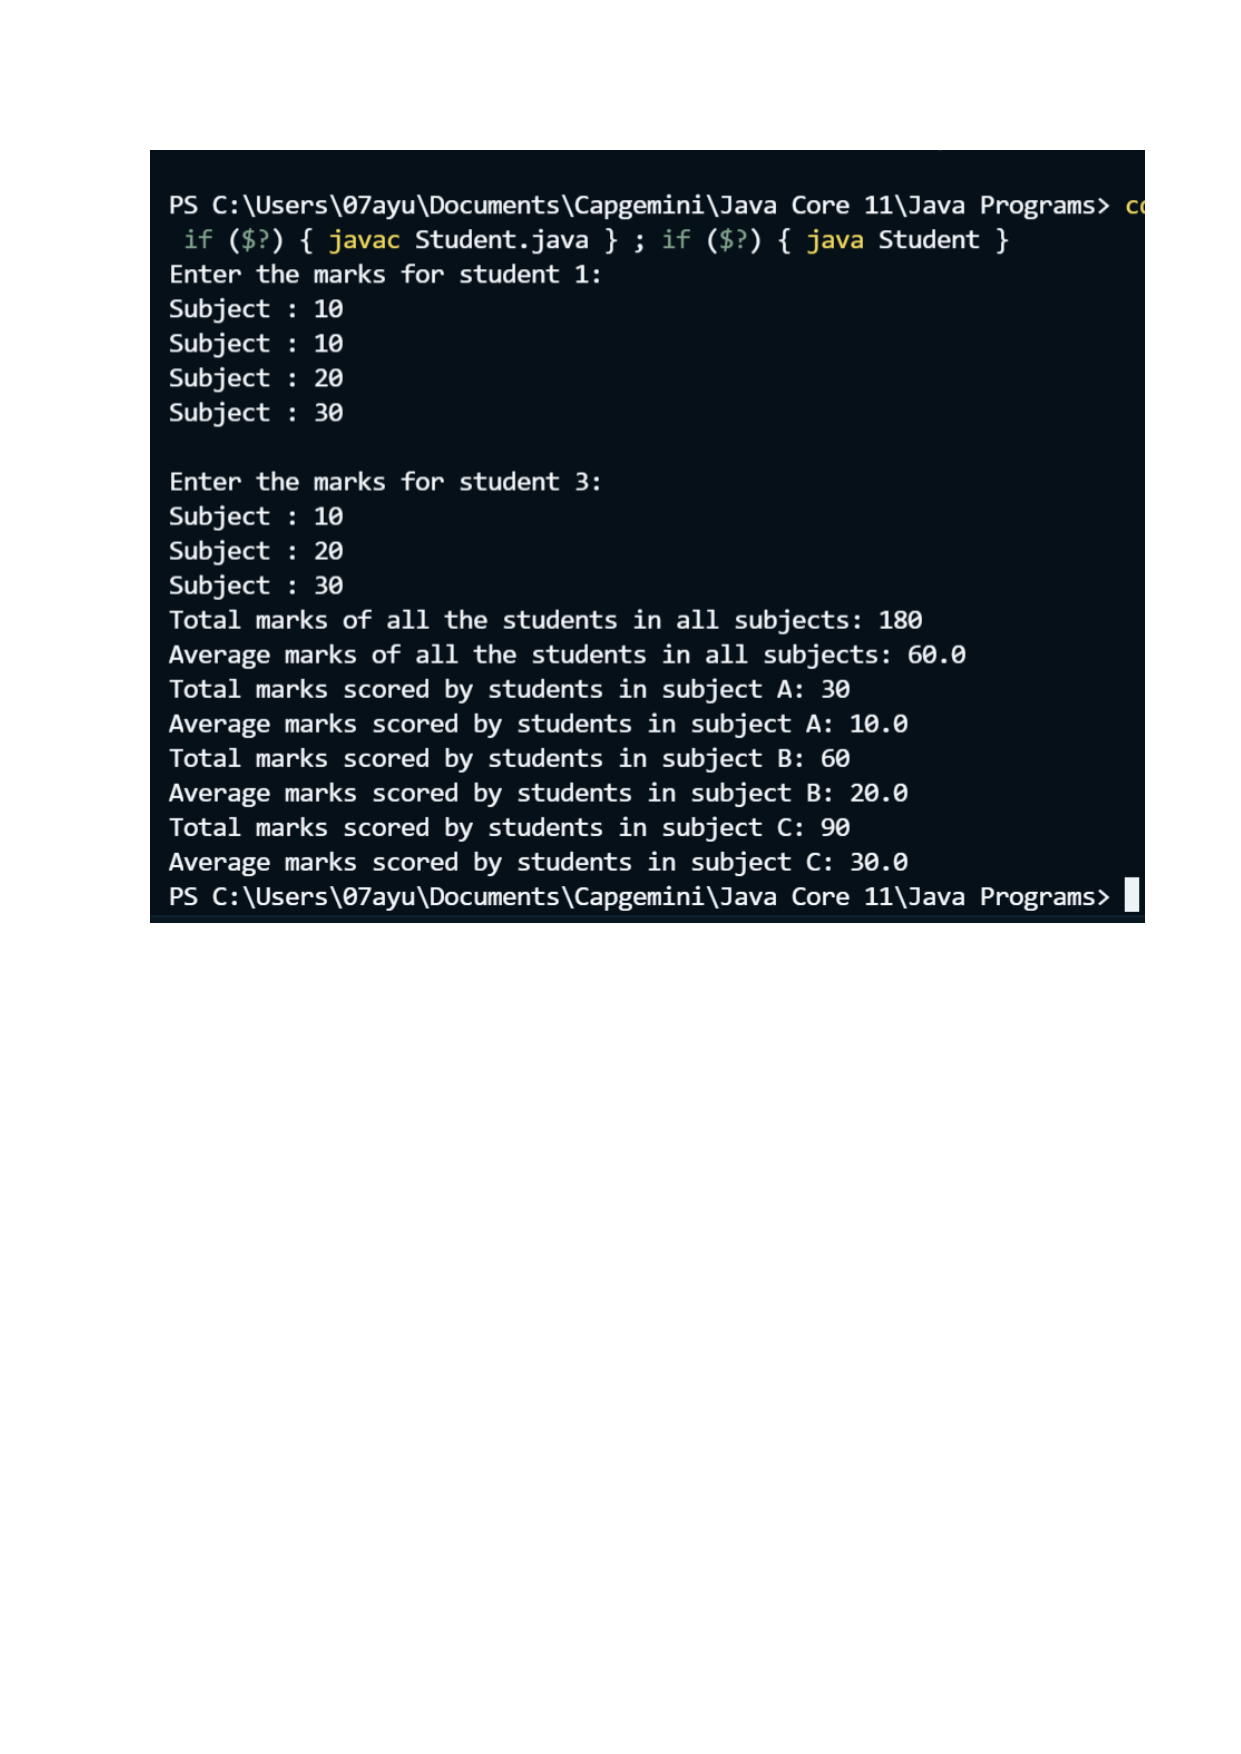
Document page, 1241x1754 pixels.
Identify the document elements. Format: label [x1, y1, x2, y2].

picture [150, 150, 1145, 923]
